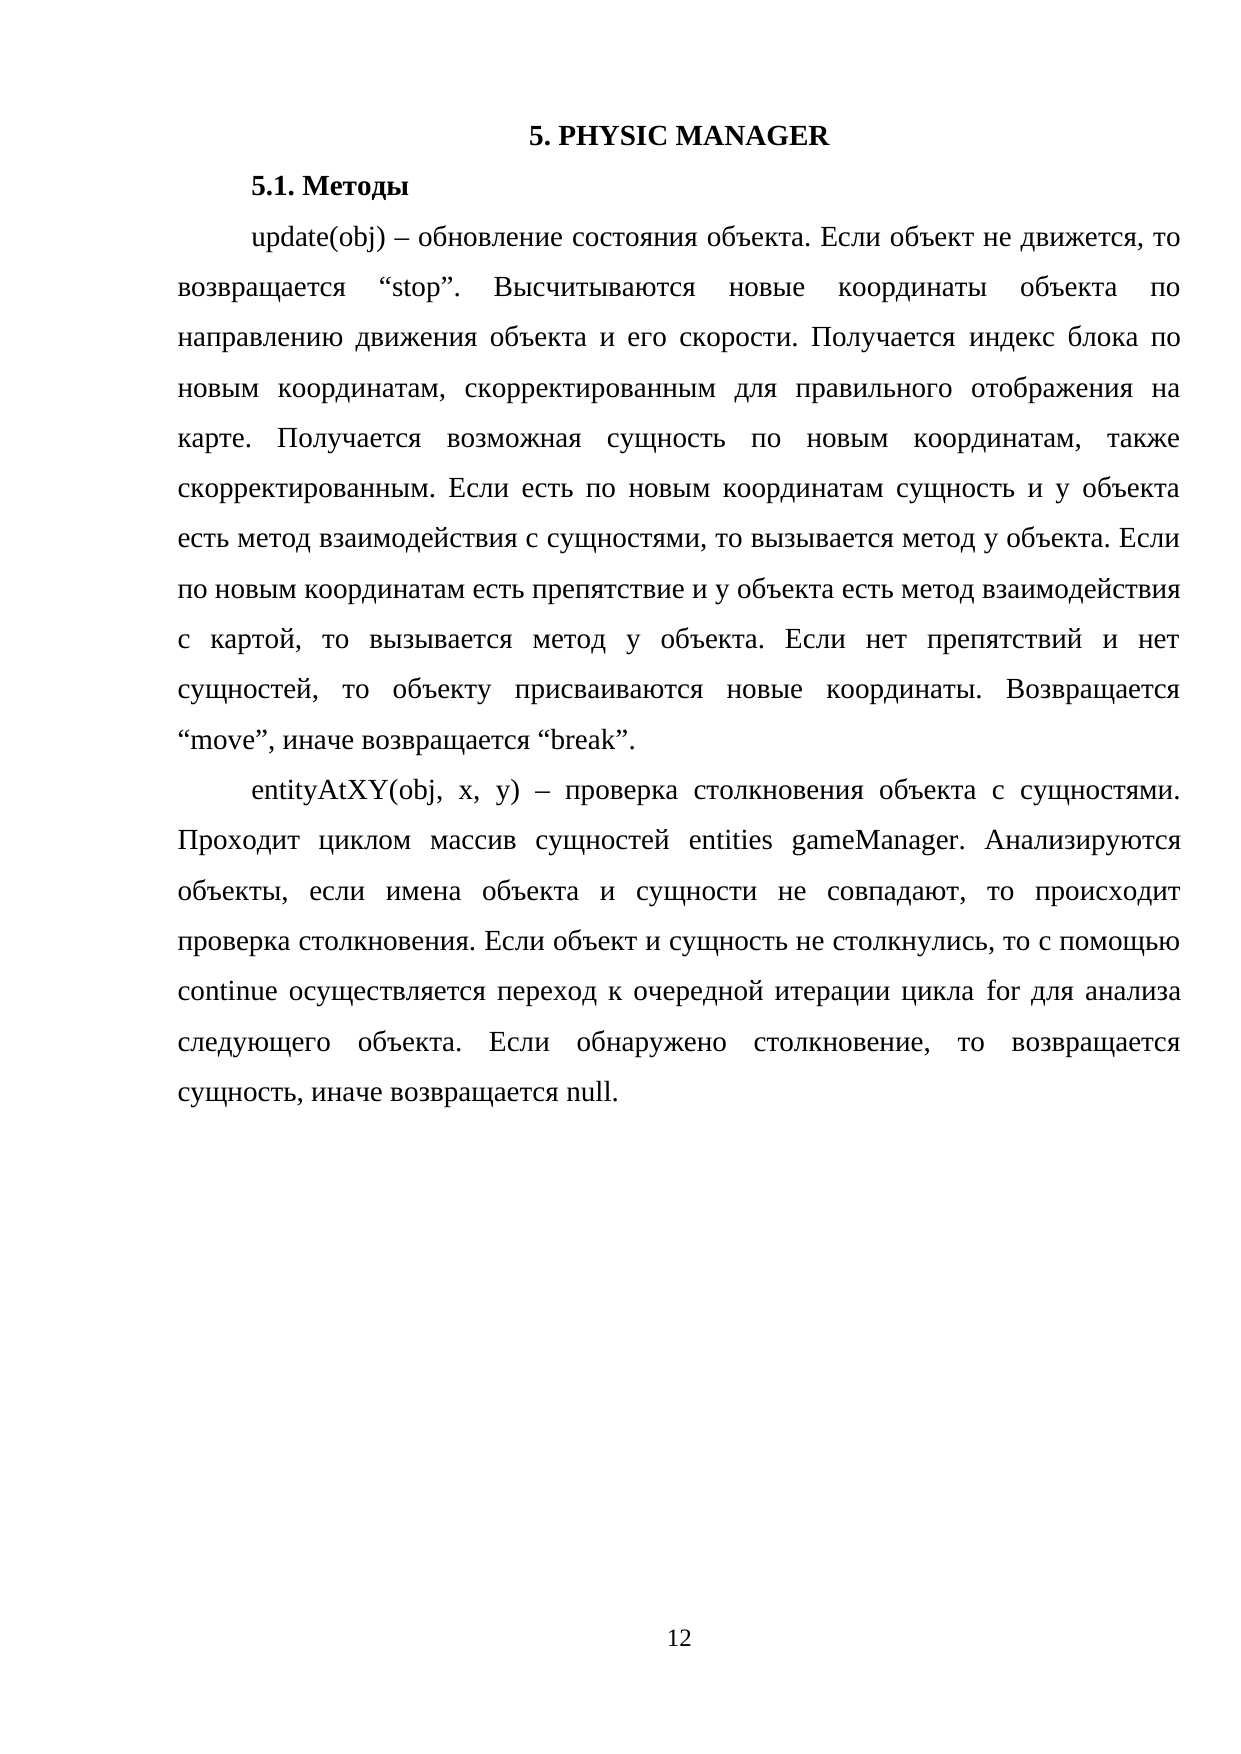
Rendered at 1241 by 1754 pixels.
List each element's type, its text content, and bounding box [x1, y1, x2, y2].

text update(obj) – обновление состояния объекта. Если объект не движется, то возвращается “stop”. Высчитываются новые координаты объекта по направлению движения объекта и его скорости. Получается индекс блока по новым координатам, скорректированным для правильного отображения на карте. Получается возможная сущность по новым координатам, также скорректированным. Если есть по новым координатам сущность и у объекта есть метод взаимодействия с сущностями, то вызывается метод у объекта. Если по новым координатам есть препятствие и у объекта есть метод взаимодействия с картой, то вызывается метод у объекта. Если нет препятствий и нет сущностей, то объекту присваиваются новые координаты. Возвращается “move”, иначе возвращается “break”. [177, 219, 1181, 755]
text 5. PHYSIC MANAGER [177, 118, 1181, 152]
text 5.1. Методы [177, 168, 1181, 202]
text entityAtXY(obj, x, y) – проверка столкновения объекта с сущностями. Проходит циклом массив сущностей entities gameManager. Анализируются объекты, если имена объекта и сущности не совпадают, то происходит проверка столкновения. Если объект и сущность не столкнулись, то с помощью continue осуществляется переход к очередной итерации цикла for для анализа следующего объекта. Если обнаружено столкновение, то возвращается сущность, иначе возвращается null. [177, 772, 1181, 1108]
